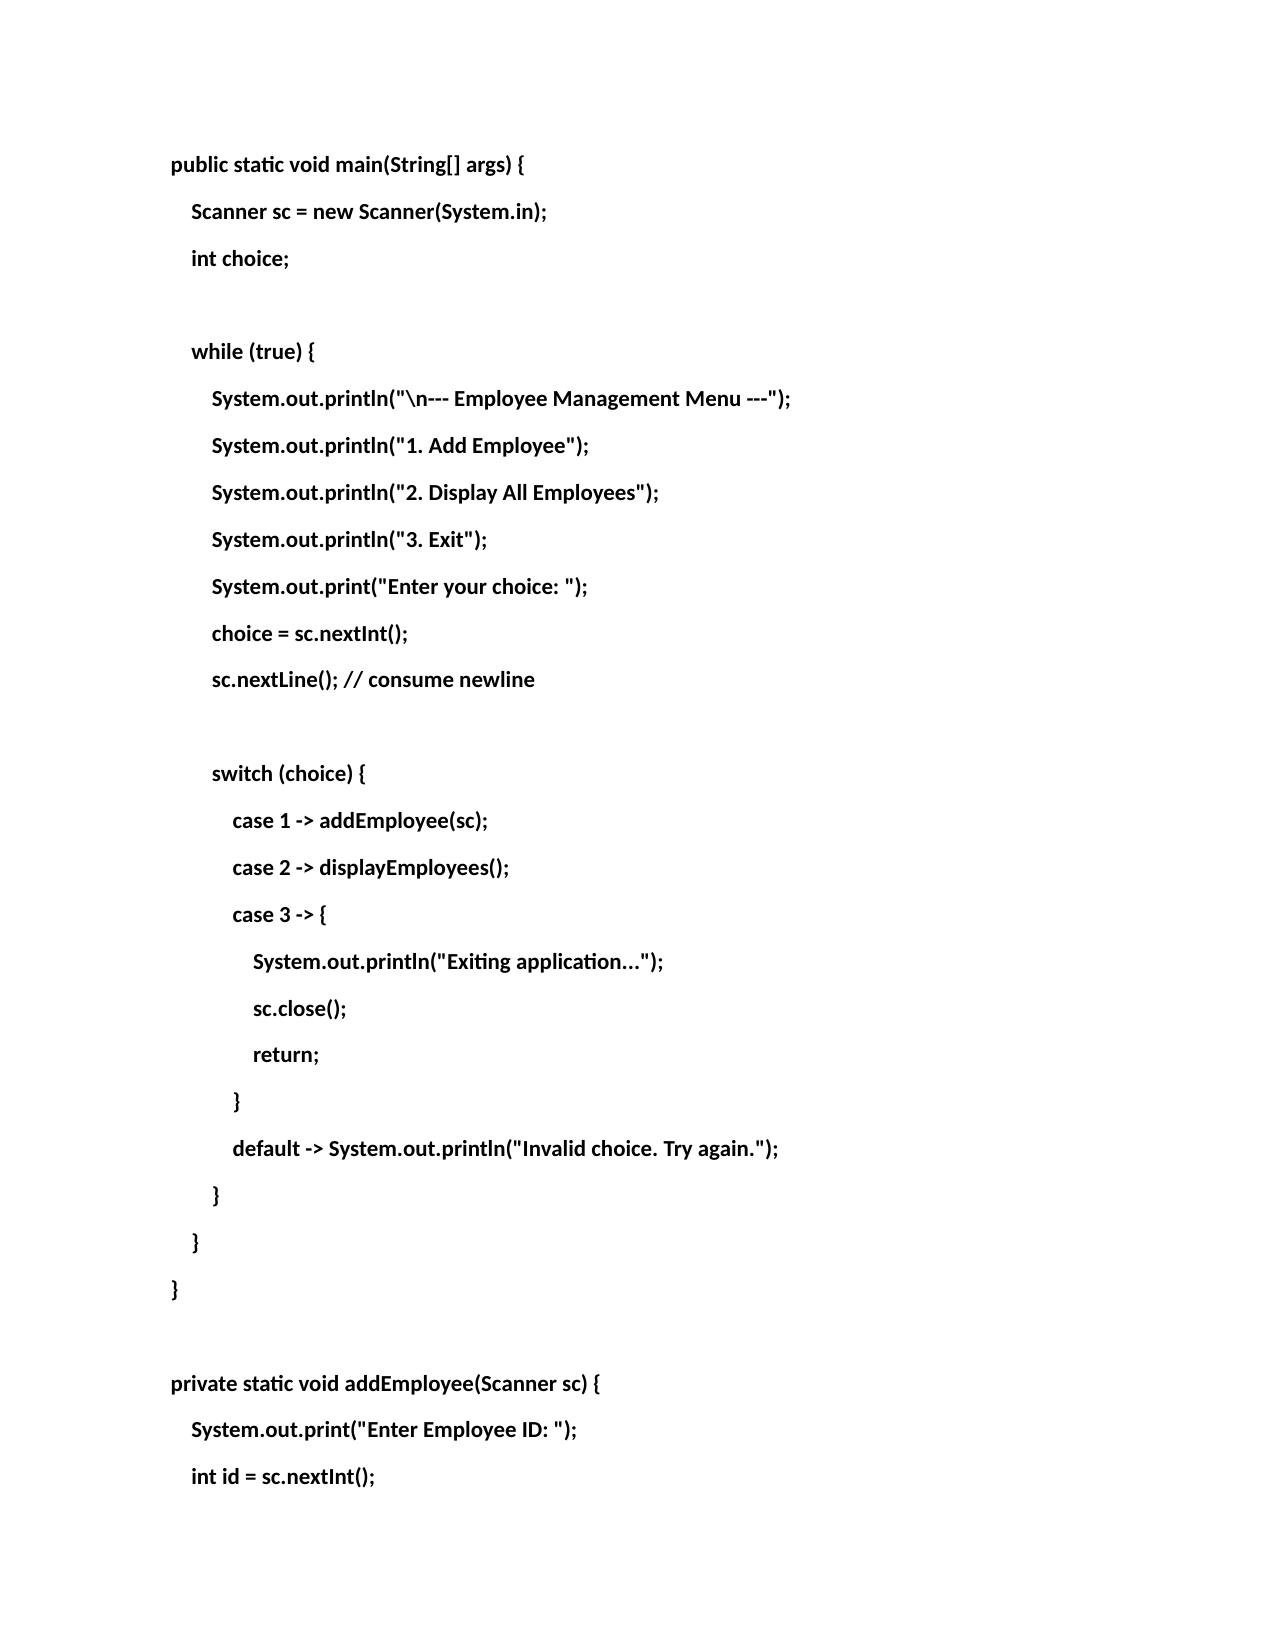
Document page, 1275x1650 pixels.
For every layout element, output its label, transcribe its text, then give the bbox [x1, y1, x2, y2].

text System.out.println("Exiting application..."); [150, 947, 1125, 975]
text int choice; [150, 244, 1125, 272]
text } [150, 1181, 1125, 1209]
text sc.close(); [150, 994, 1125, 1022]
text sc.nextLine(); // consume newline [150, 666, 1125, 694]
text System.out.println("2. Display All Employees"); [150, 478, 1125, 506]
text choice = sc.nextInt(); [150, 619, 1125, 647]
text public static void main(String[] args) { [150, 150, 1125, 178]
text return; [150, 1041, 1125, 1069]
text System.out.println("\n--- Employee Management Menu ---"); [150, 384, 1125, 412]
text int id = sc.nextInt(); [150, 1462, 1125, 1491]
text switch (choice) { [150, 759, 1125, 787]
text System.out.print("Enter your choice: "); [150, 572, 1125, 600]
text private static void addEmployee(Scanner sc) { [150, 1369, 1125, 1397]
text } [150, 1228, 1125, 1256]
text } [150, 1275, 1125, 1303]
text case 1 -> addEmployee(sc); [150, 806, 1125, 834]
text case 2 -> displayEmployees(); [150, 853, 1125, 881]
text default -> System.out.println("Invalid choice. Try again."); [150, 1134, 1125, 1162]
text case 3 -> { [150, 900, 1125, 928]
text Scanner sc = new Scanner(System.in); [150, 197, 1125, 225]
text System.out.println("1. Add Employee"); [150, 431, 1125, 459]
text while (true) { [150, 337, 1125, 366]
text } [150, 1087, 1125, 1116]
text System.out.print("Enter Employee ID: "); [150, 1416, 1125, 1444]
text System.out.println("3. Exit"); [150, 525, 1125, 553]
